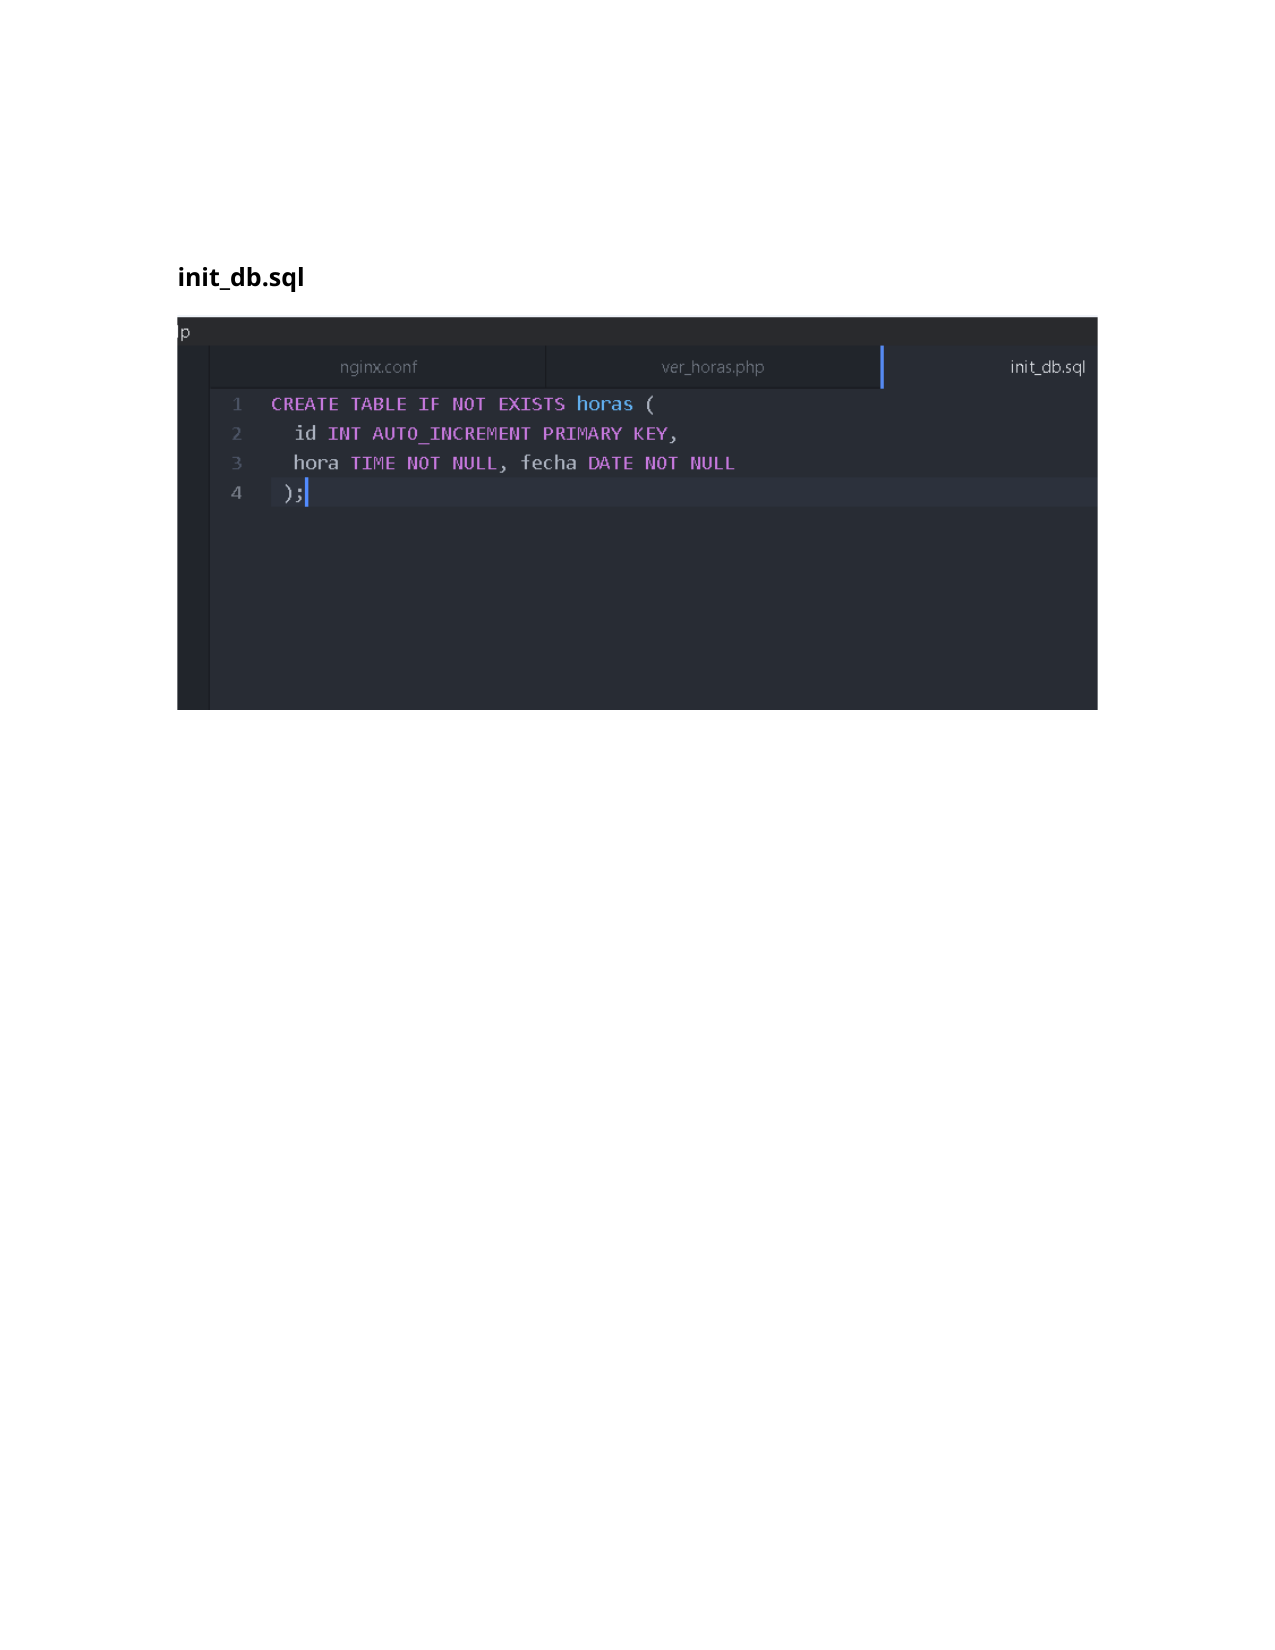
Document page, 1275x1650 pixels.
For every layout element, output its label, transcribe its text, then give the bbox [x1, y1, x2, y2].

picture [177, 315, 1098, 710]
text init_db.sql [177, 259, 1098, 293]
